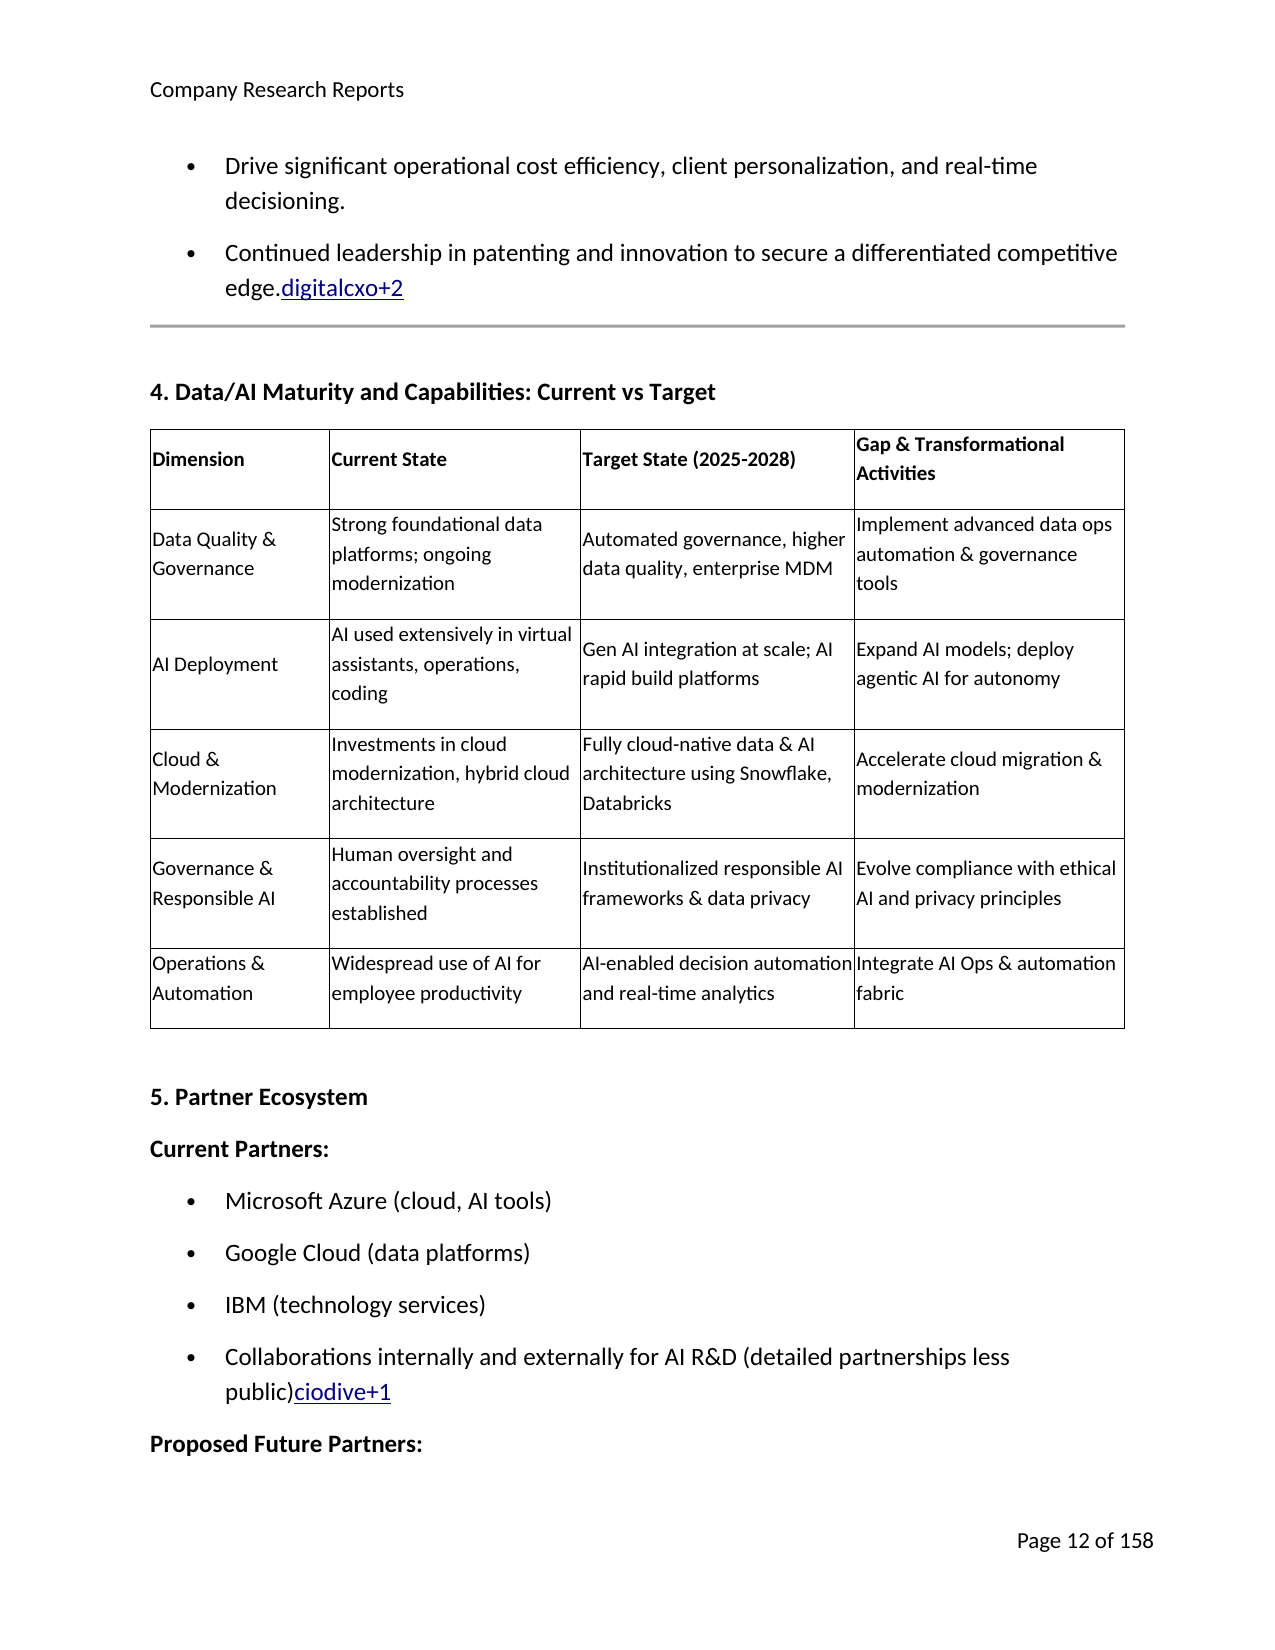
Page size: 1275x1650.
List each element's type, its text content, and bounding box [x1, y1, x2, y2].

table_header Target State (2025-2028) [581, 430, 854, 509]
list Microsoft Azure (cloud, AI tools) [187, 1185, 1125, 1216]
list Google Cloud (data platforms) [187, 1237, 1125, 1268]
table_cell AI used extensively in virtual assistants, operations, coding [330, 620, 580, 728]
text Current Partners: [150, 1133, 1125, 1164]
table_cell Implement advanced data ops automation & governance tools [855, 510, 1124, 619]
table_cell Strong foundational data platforms; ongoing modernization [330, 510, 580, 619]
table_cell Human oversight and accountability processes established [330, 839, 580, 948]
table_cell Accelerate cloud migration & modernization [855, 730, 1124, 838]
table_cell Gen AI integration at scale; AI rapid build platforms [581, 620, 854, 728]
table_header Gap & Transformational Activities [855, 430, 1124, 509]
table_cell Fully cloud-native data & AI architecture using Snowflake, Databricks [581, 730, 854, 838]
table_cell Automated governance, higher data quality, enterprise MDM [581, 510, 854, 619]
table_cell Operations & Automation [151, 949, 329, 1028]
table_cell AI-enabled decision automation and real-time analytics [581, 949, 854, 1028]
table_cell AI Deployment [151, 620, 329, 728]
text 4. Data/AI Maturity and Capabilities: Current vs Target [150, 377, 1125, 407]
table_cell Widespread use of AI for employee productivity [330, 949, 580, 1028]
list Collaborations internally and externally for AI R&D (detailed partnerships less public)ciodive+1 [187, 1341, 1125, 1407]
table_cell Data Quality & Governance [151, 510, 329, 619]
table_cell Governance & Responsible AI [151, 839, 329, 948]
table_header Current State [330, 430, 580, 509]
table_cell Cloud & Modernization [151, 730, 329, 838]
list Continued leadership in patenting and innovation to secure a differentiated competitive edge.digitalcxo+2 [187, 237, 1125, 303]
table_header Dimension [151, 430, 329, 509]
text 5. Partner Ecosystem [150, 1081, 1125, 1112]
table_cell Investments in cloud modernization, hybrid cloud architecture [330, 730, 580, 838]
list IBM (technology services) [187, 1289, 1125, 1320]
table_cell Integrate AI Ops & automation fabric [855, 949, 1124, 1028]
text Proposed Future Partners: [150, 1428, 1125, 1459]
table_cell Institutionalized responsible AI frameworks & data privacy [581, 839, 854, 948]
list Drive significant operational cost efficiency, client personalization, and real-time decisioning. [187, 150, 1125, 216]
table_cell Evolve compliance with ethical AI and privacy principles [855, 839, 1124, 948]
table_cell Expand AI models; deploy agentic AI for autonomy [855, 620, 1124, 728]
